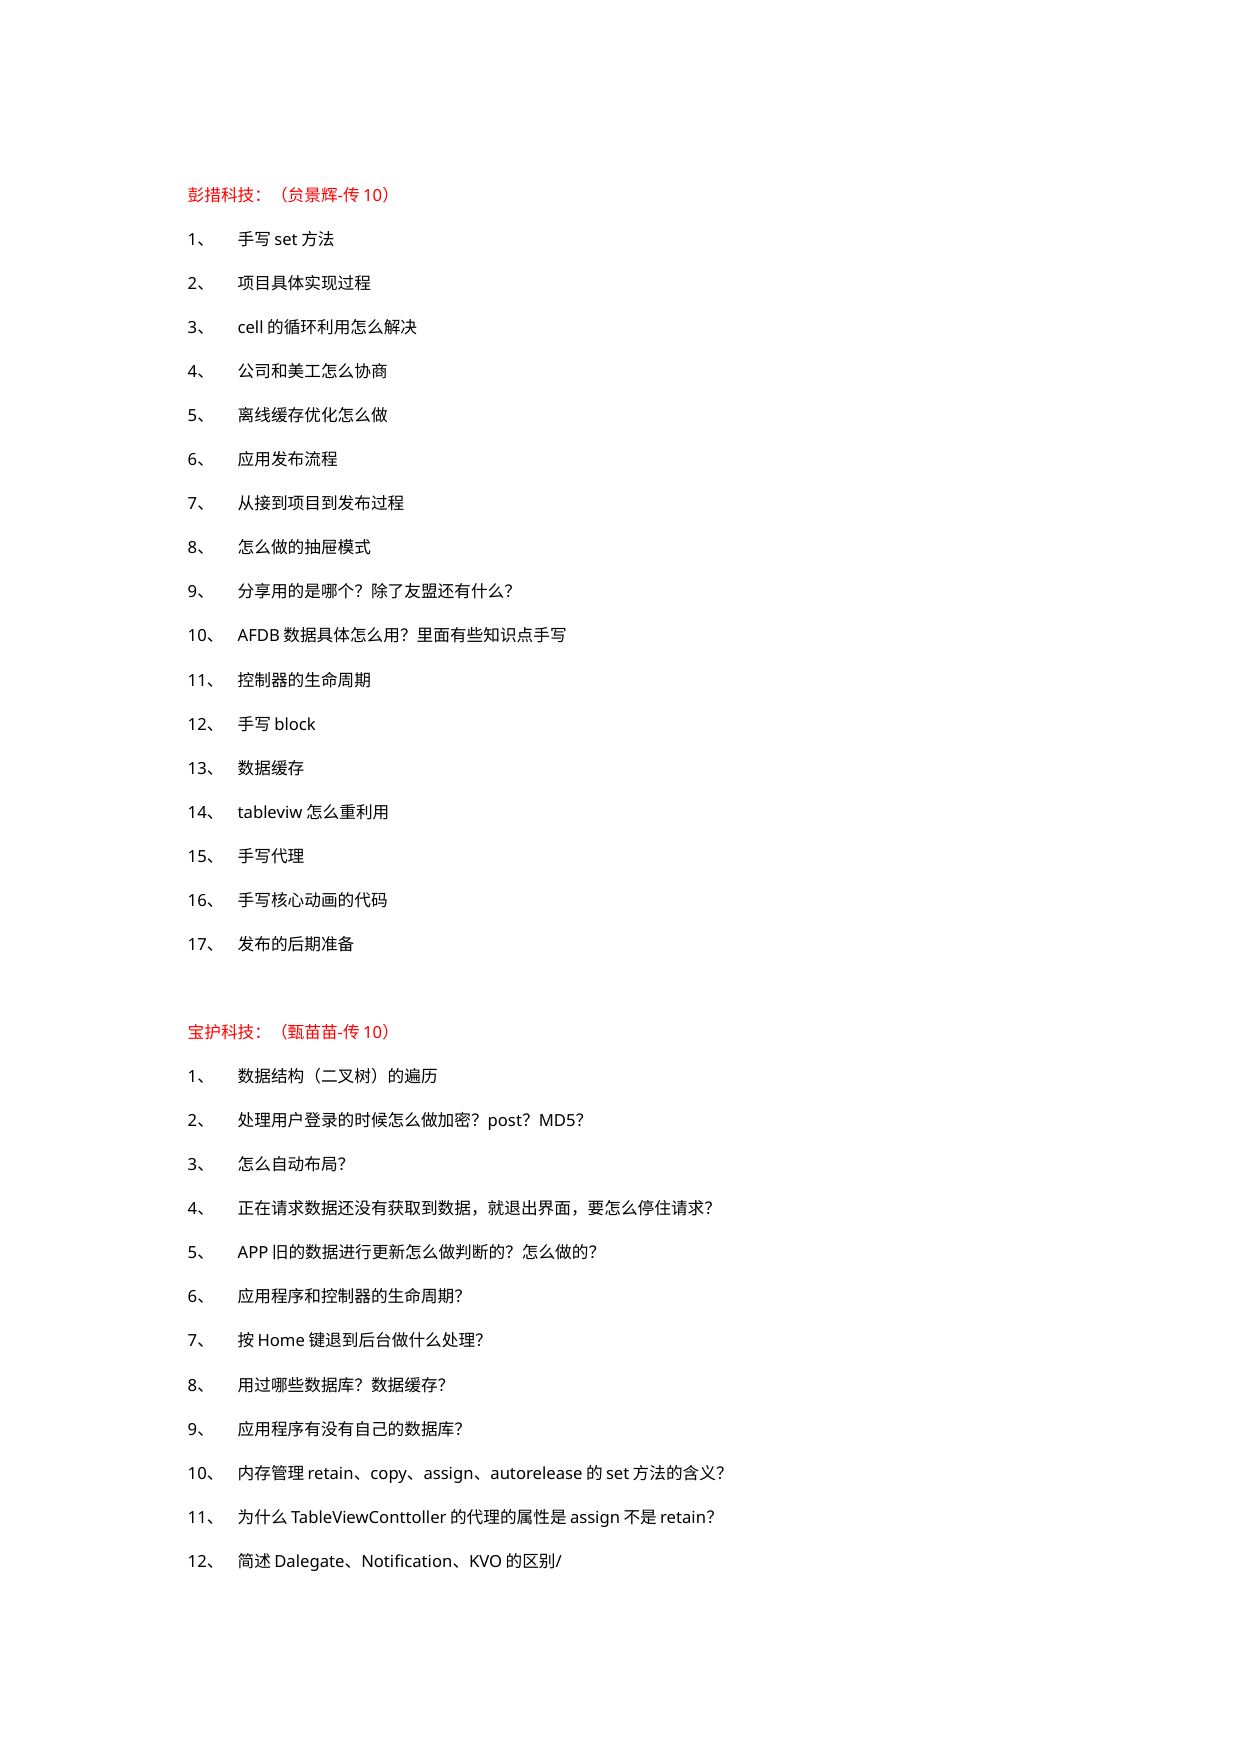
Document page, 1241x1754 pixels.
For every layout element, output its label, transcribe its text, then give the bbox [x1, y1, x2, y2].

list cell的循环利用怎么解决 [187, 304, 1053, 348]
list 应用发布流程 [187, 436, 1053, 480]
list 手写block [187, 701, 1053, 745]
list 处理用户登录的时候怎么做加密？post？MD5？ [187, 1097, 1053, 1141]
list 离线缓存优化怎么做 [187, 392, 1053, 436]
text 彭措科技：（贠景辉-传10） [187, 172, 1053, 216]
list 怎么做的抽屉模式 [187, 524, 1053, 568]
list 应用程序和控制器的生命周期？ [187, 1273, 1053, 1318]
list 按Home键退到后台做什么处理？ [187, 1318, 1053, 1362]
list 应用程序有没有自己的数据库？ [187, 1406, 1053, 1450]
list 内存管理retain、copy、assign、autorelease的set方法的含义？ [187, 1450, 1053, 1494]
list 控制器的生命周期 [187, 657, 1053, 701]
list 分享用的是哪个？除了友盟还有什么？ [187, 568, 1053, 613]
list 发布的后期准备 [187, 921, 1053, 965]
list 手写代理 [187, 833, 1053, 877]
text 宝护科技：（甄苗苗-传10） [187, 1009, 1053, 1053]
list tableviw怎么重利用 [187, 789, 1053, 833]
list 数据缓存 [187, 745, 1053, 789]
list 公司和美工怎么协商 [187, 348, 1053, 392]
list 简述Dalegate、Notification、KVO的区别/ [187, 1538, 1053, 1582]
list 正在请求数据还没有获取到数据，就退出界面，要怎么停住请求？ [187, 1185, 1053, 1229]
list 手写核心动画的代码 [187, 877, 1053, 921]
list 数据结构（二叉树）的遍历 [187, 1053, 1053, 1097]
list APP旧的数据进行更新怎么做判断的？怎么做的？ [187, 1229, 1053, 1273]
list 为什么TableViewConttoller的代理的属性是assign不是retain？ [187, 1494, 1053, 1538]
list 从接到项目到发布过程 [187, 480, 1053, 524]
list 怎么自动布局？ [187, 1141, 1053, 1185]
list AFDB数据具体怎么用？里面有些知识点手写 [187, 613, 1053, 657]
list 项目具体实现过程 [187, 260, 1053, 304]
list 用过哪些数据库？数据缓存？ [187, 1362, 1053, 1406]
list 手写set方法 [187, 216, 1053, 260]
